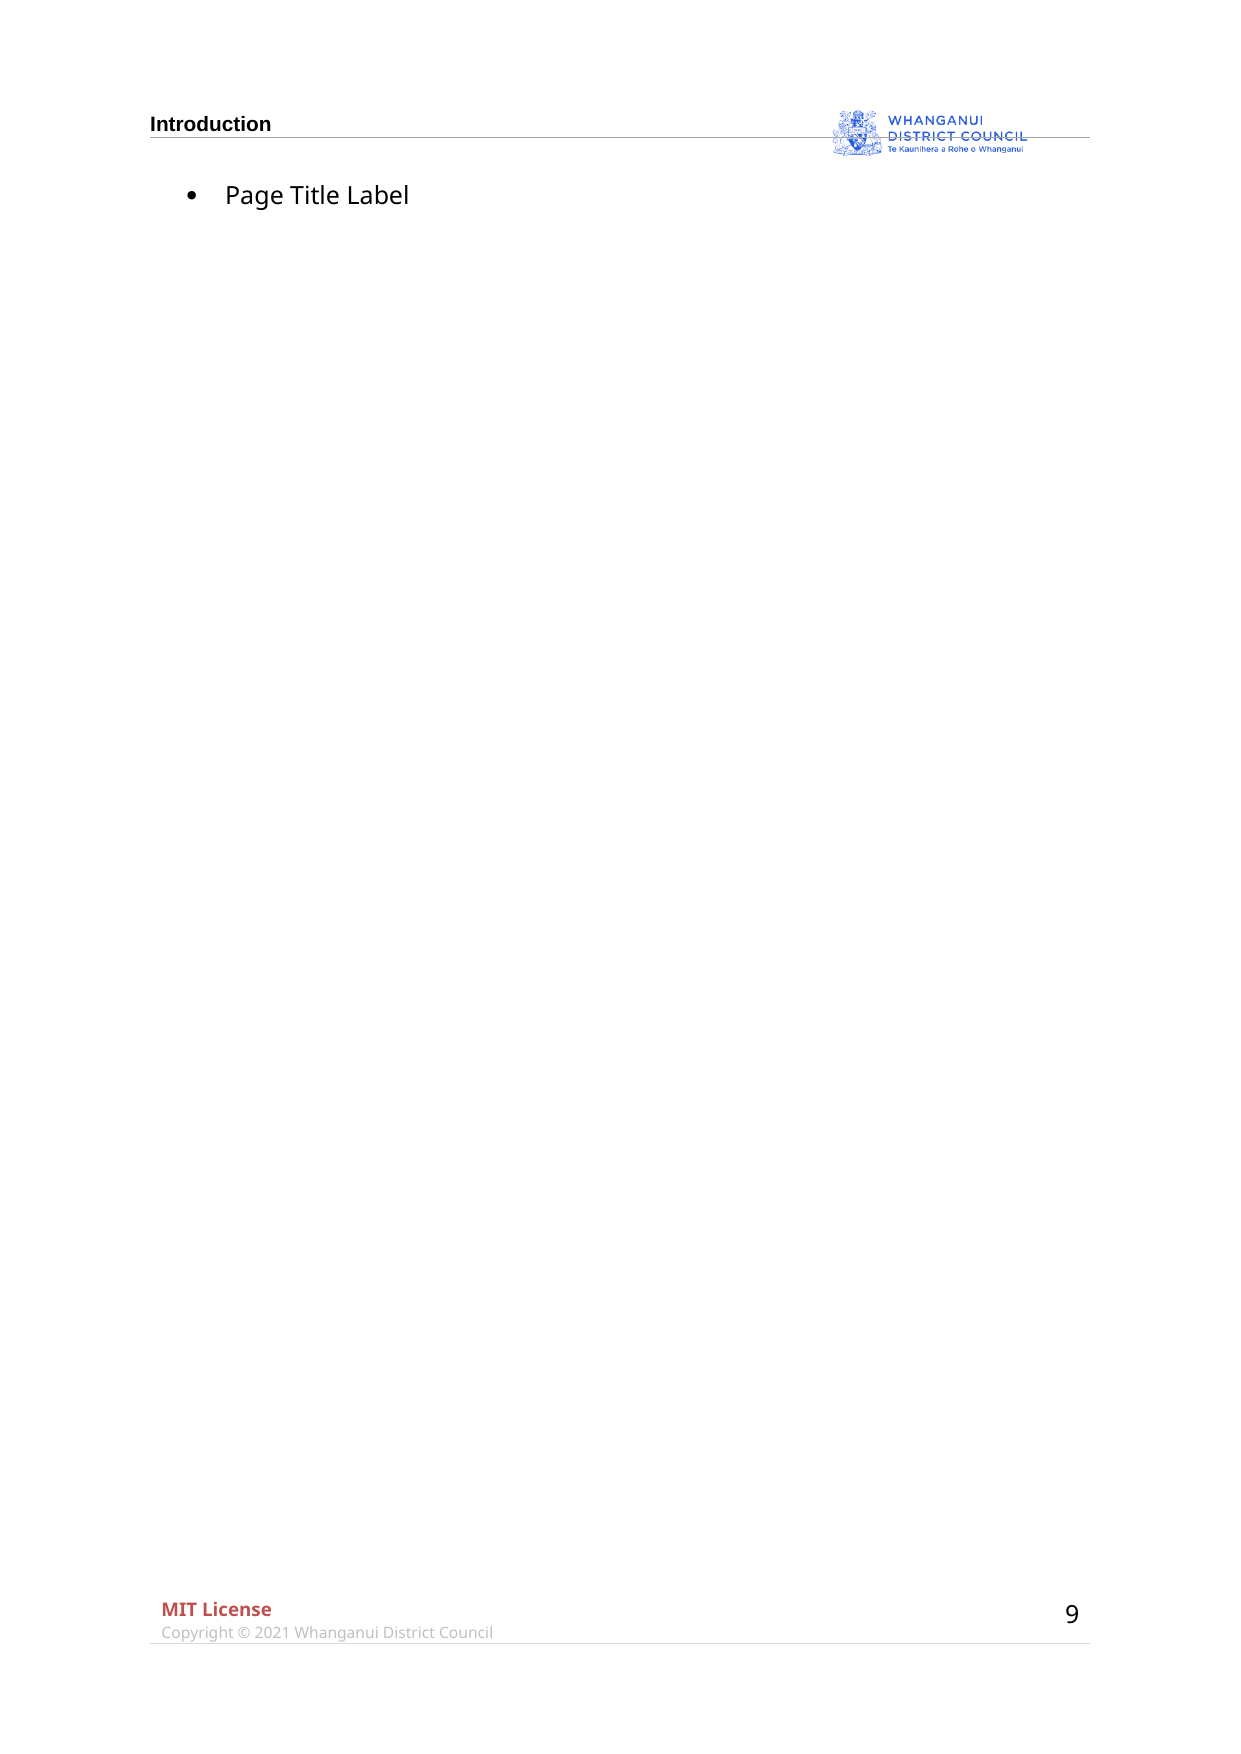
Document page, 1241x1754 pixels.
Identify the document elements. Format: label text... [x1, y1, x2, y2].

list Page Title Label [187, 177, 1090, 211]
picture [822, 103, 1036, 137]
picture [822, 138, 1036, 163]
